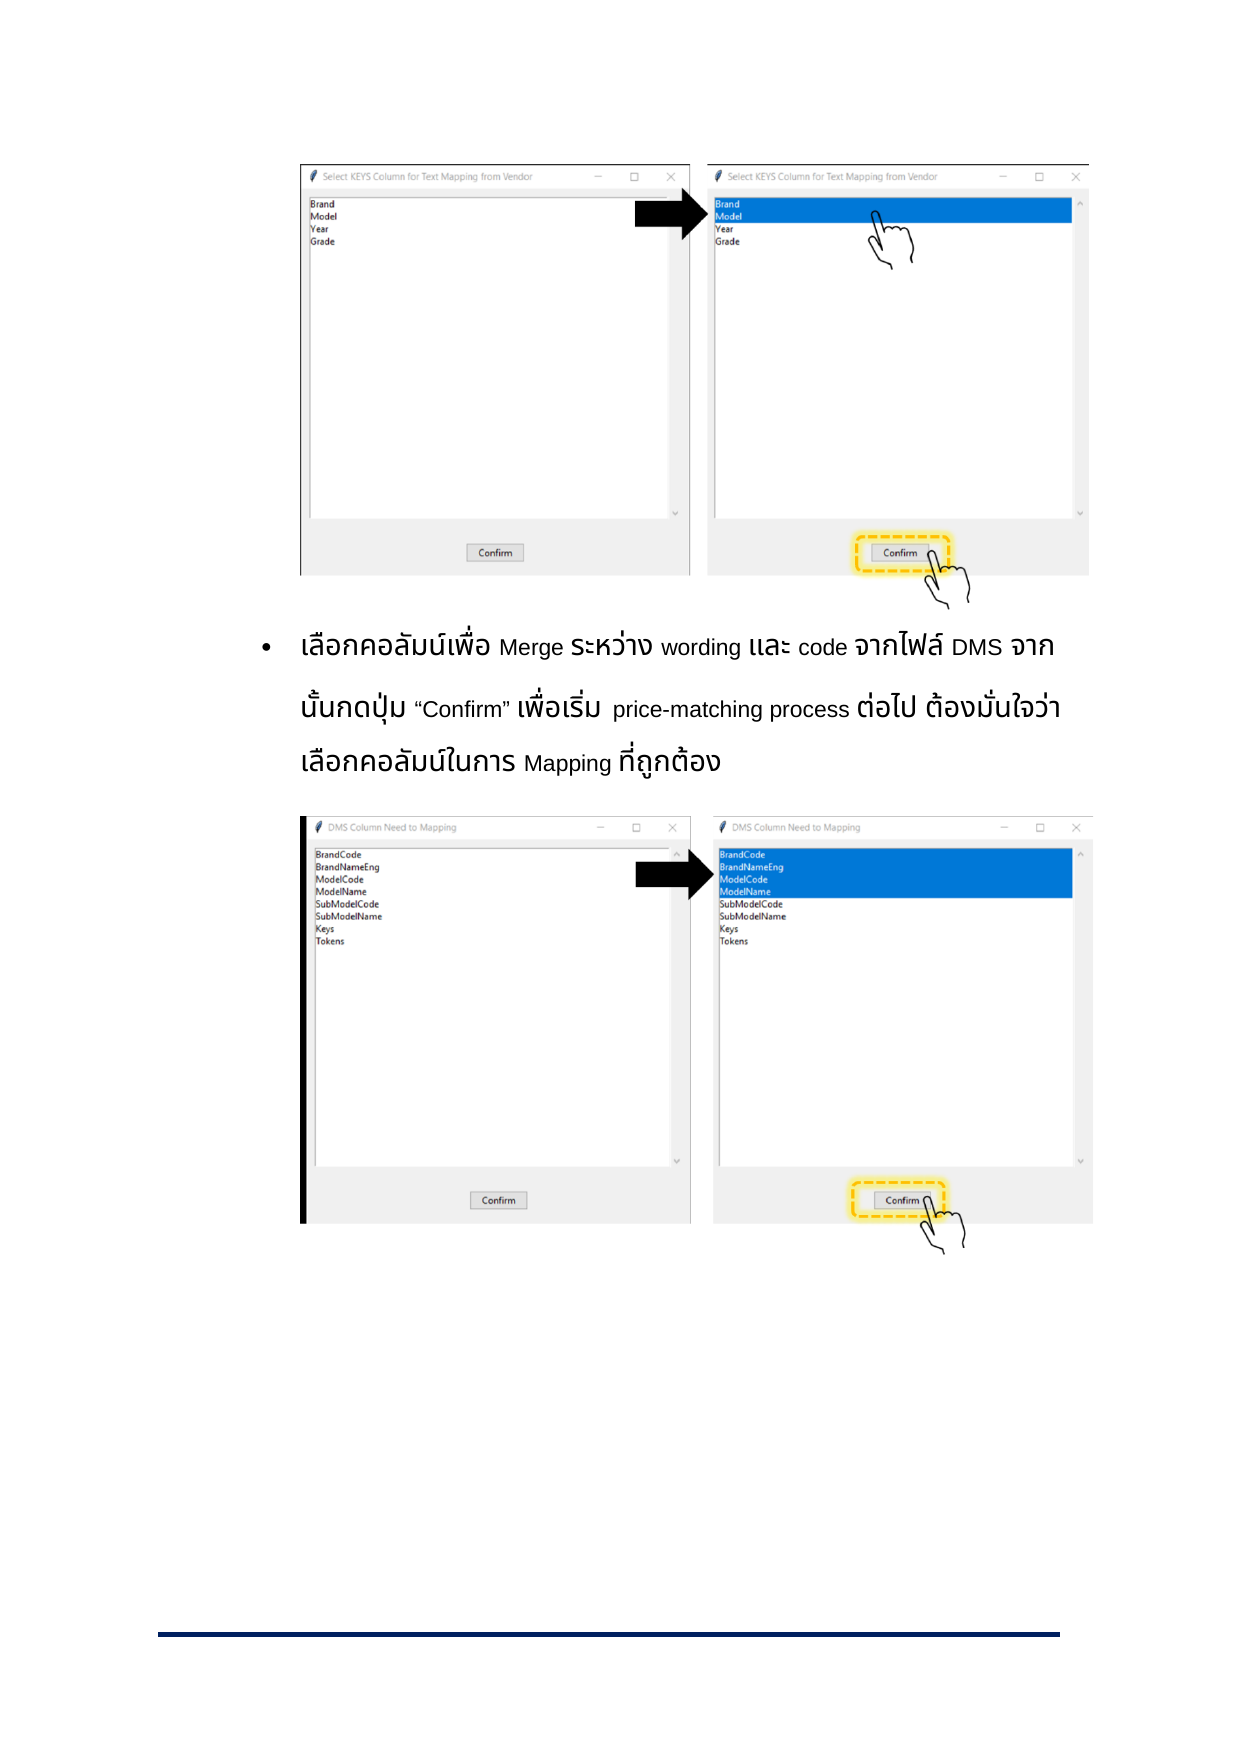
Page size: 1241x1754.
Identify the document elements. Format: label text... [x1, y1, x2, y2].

picture [300, 164, 1089, 622]
picture [300, 816, 1094, 1267]
list เลือกคอลัมน์เพื่อ Merge ระหว่าง wording และ code จากไฟล์ DMS จากนั้นกดปุ่ม “Confirm” เพื่อเริ่ม price-matching process ต่อไป ต้องมั่นใจว่าเลือกคอลัมน์ในการ Mapping ที่ถูกต้อง [262, 625, 1090, 784]
